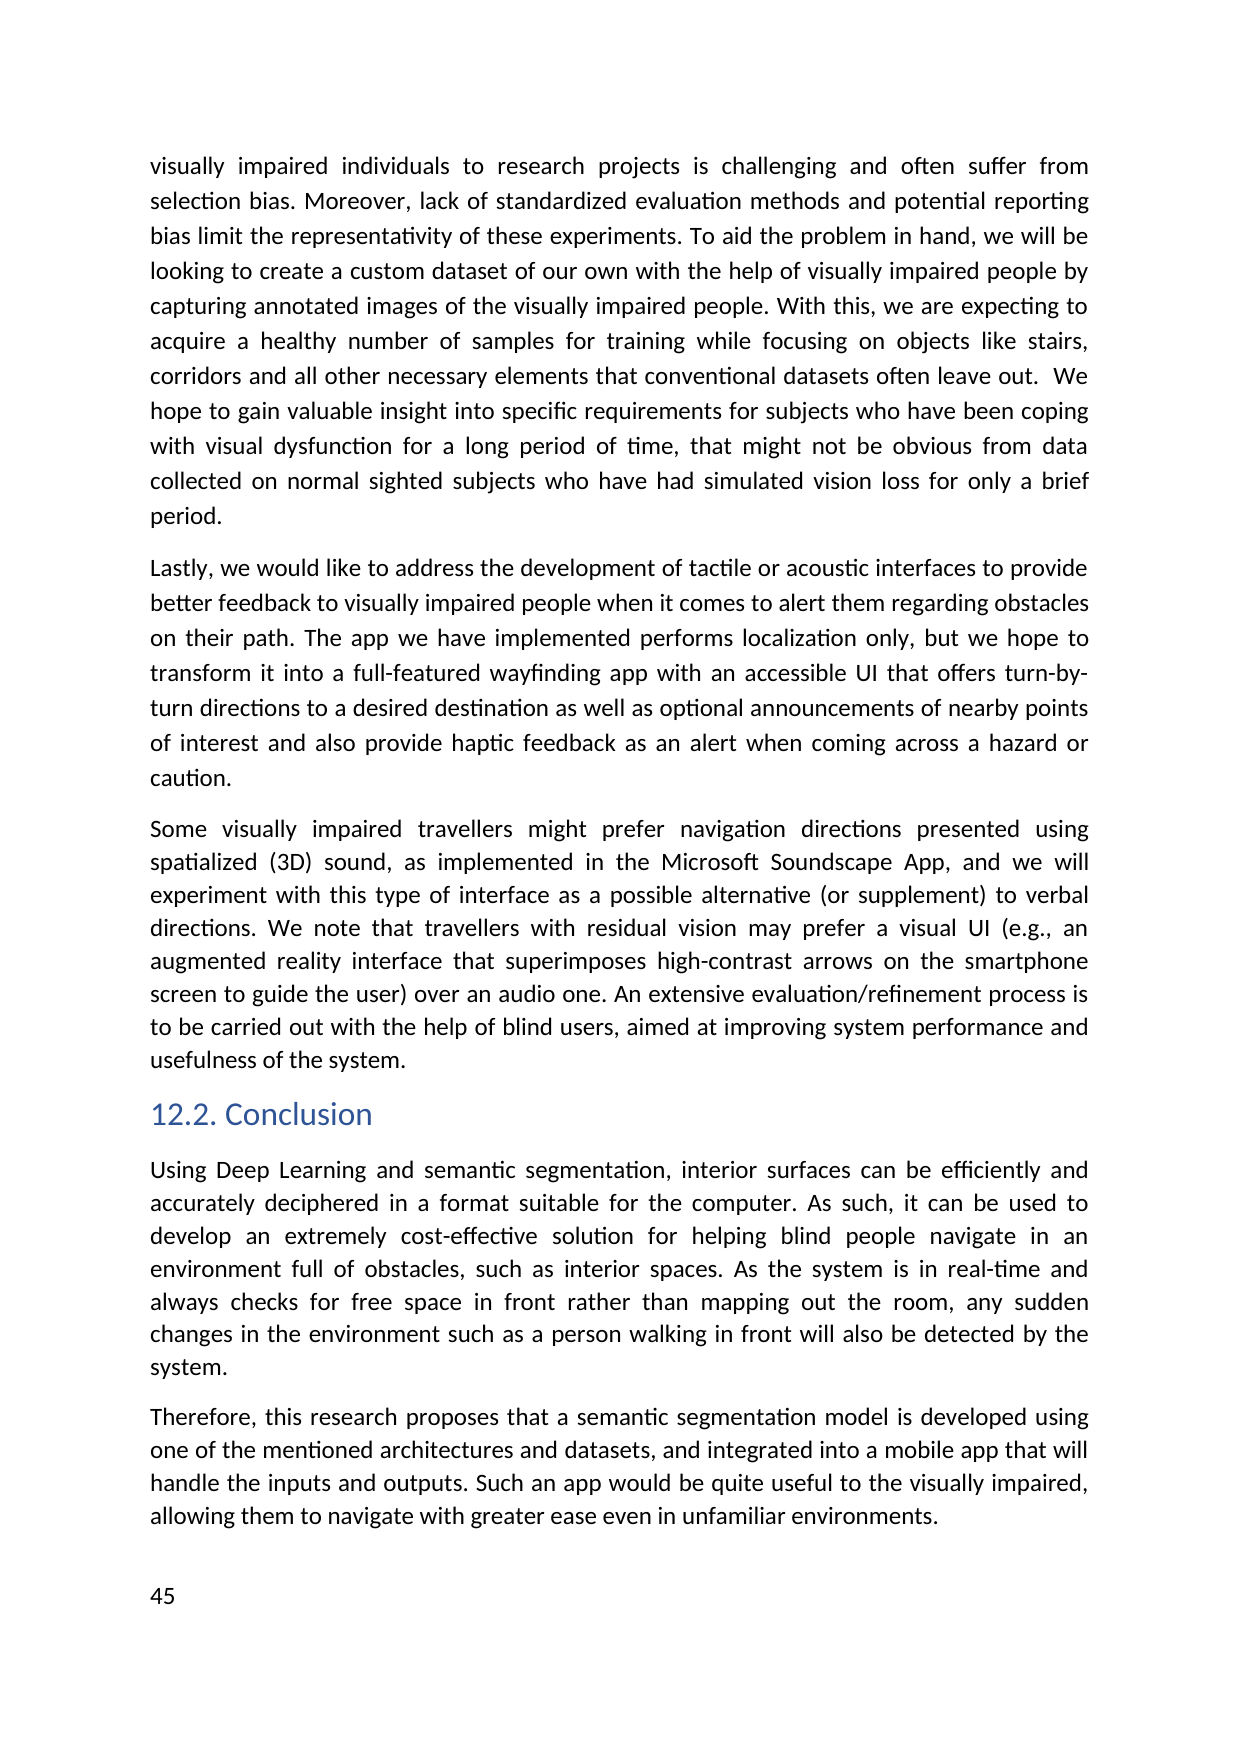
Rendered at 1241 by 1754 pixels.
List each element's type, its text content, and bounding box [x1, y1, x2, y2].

subtitle 12.2. Conclusion [150, 1093, 1090, 1134]
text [150, 150, 1090, 531]
text Using Deep Learning and semantic segmentation, interior surfaces can be efficiently and accurately deciphered in a format suitable for the computer. As such, it can be used to develop an extremely cost-effective solution for helping blind people navigate in an environment full of obstacles, such as interior spaces. As the system is in real-time and always checks for free space in front rather than mapping out the room, any sudden changes in the environment such as a person walking in front will also be detected by the system. [150, 1154, 1090, 1382]
text Lastly, we would like to address the development of tactile or acoustic interfaces to provide better feedback to visually impaired people when it comes to alert them regarding obstacles on their path. The app we have implemented performs localization only, but we hope to transform it into a full-featured wayfinding app with an accessible UI that offers turn-by-turn directions to a desired destination as well as optional announcements of nearby points of interest and also provide haptic feedback as an alert when coming across a hazard or caution. [150, 552, 1090, 792]
text Therefore, this research proposes that a semantic segmentation model is developed using one of the mentioned architectures and datasets, and integrated into a mobile app that will handle the inputs and outputs. Such an app would be quite useful to the visually impaired, allowing them to navigate with greater ease even in unfamiliar environments. [150, 1401, 1090, 1530]
text Some visually impaired travellers might prefer navigation directions presented using spatialized (3D) sound, as implemented in the Microsoft Soundscape App, and we will experiment with this type of interface as a possible alternative (or supplement) to verbal directions. We note that travellers with residual vision may prefer a visual UI (e.g., an augmented reality interface that superimposes high-contrast arrows on the smartphone screen to guide the user) over an audio one. An extensive evaluation/refinement process is to be carried out with the help of blind users, aimed at improving system performance and usefulness of the system. [150, 813, 1090, 1074]
